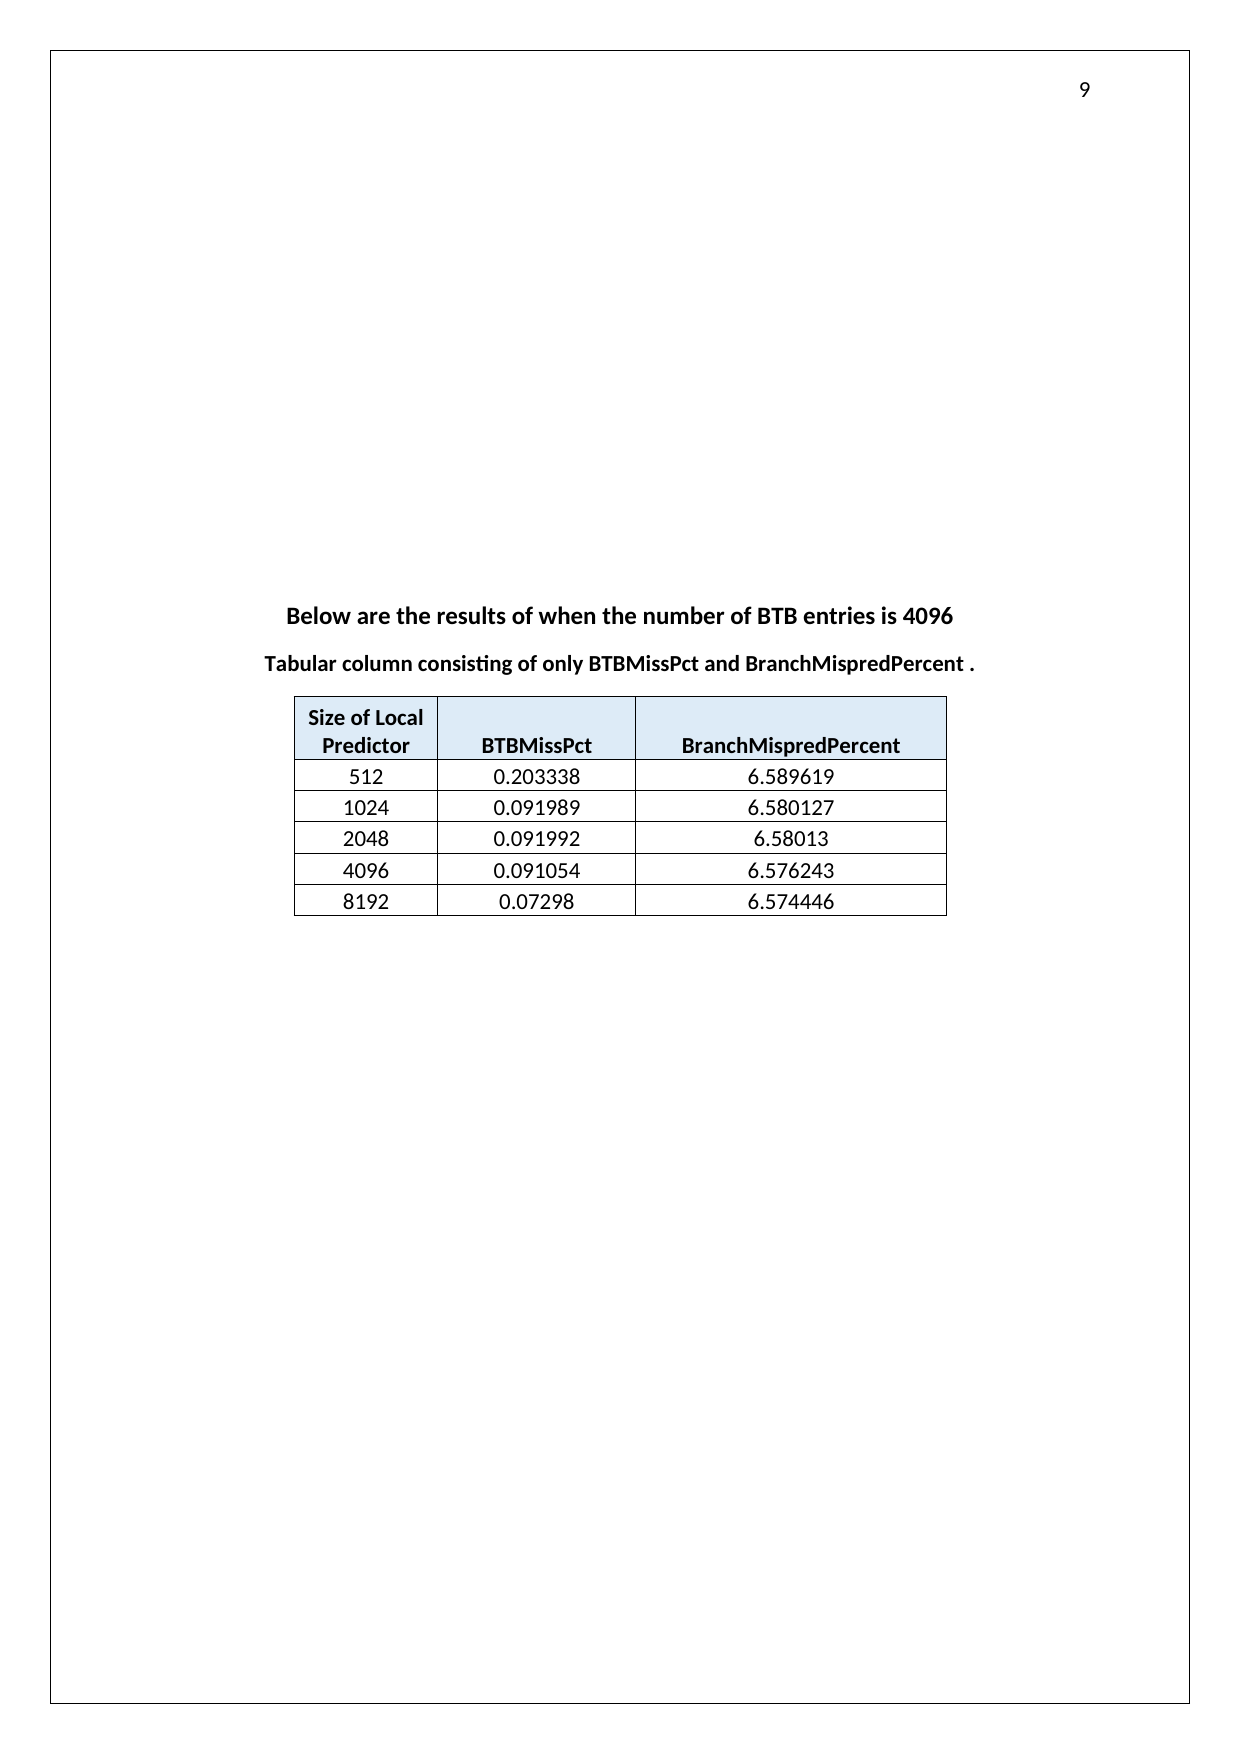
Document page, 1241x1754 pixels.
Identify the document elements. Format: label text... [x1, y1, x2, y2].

table_cell 6.58013 [636, 822, 946, 852]
table_cell 0.203338 [438, 760, 635, 790]
table_header BTBMissPct [438, 697, 635, 759]
table_cell 8192 [295, 885, 437, 915]
table_cell 6.589619 [636, 760, 946, 790]
table_cell 6.574446 [636, 885, 946, 915]
table_cell 2048 [295, 822, 437, 852]
text Tabular column consisting of only BTBMissPct and BranchMispredPercent . [150, 649, 1090, 677]
table_cell 0.091989 [438, 791, 635, 821]
table_cell 512 [295, 760, 437, 790]
table_header BranchMispredPercent [636, 697, 946, 759]
text Below are the results of when the number of BTB entries is 4096 [150, 600, 1090, 630]
table_cell 6.580127 [636, 791, 946, 821]
table_cell 0.091992 [438, 822, 635, 852]
table_cell 1024 [295, 791, 437, 821]
table_cell 0.091054 [438, 854, 635, 884]
table_cell 4096 [295, 854, 437, 884]
table_header Size of Local Predictor [295, 697, 437, 759]
table_cell 6.576243 [636, 854, 946, 884]
table_cell 0.07298 [438, 885, 635, 915]
